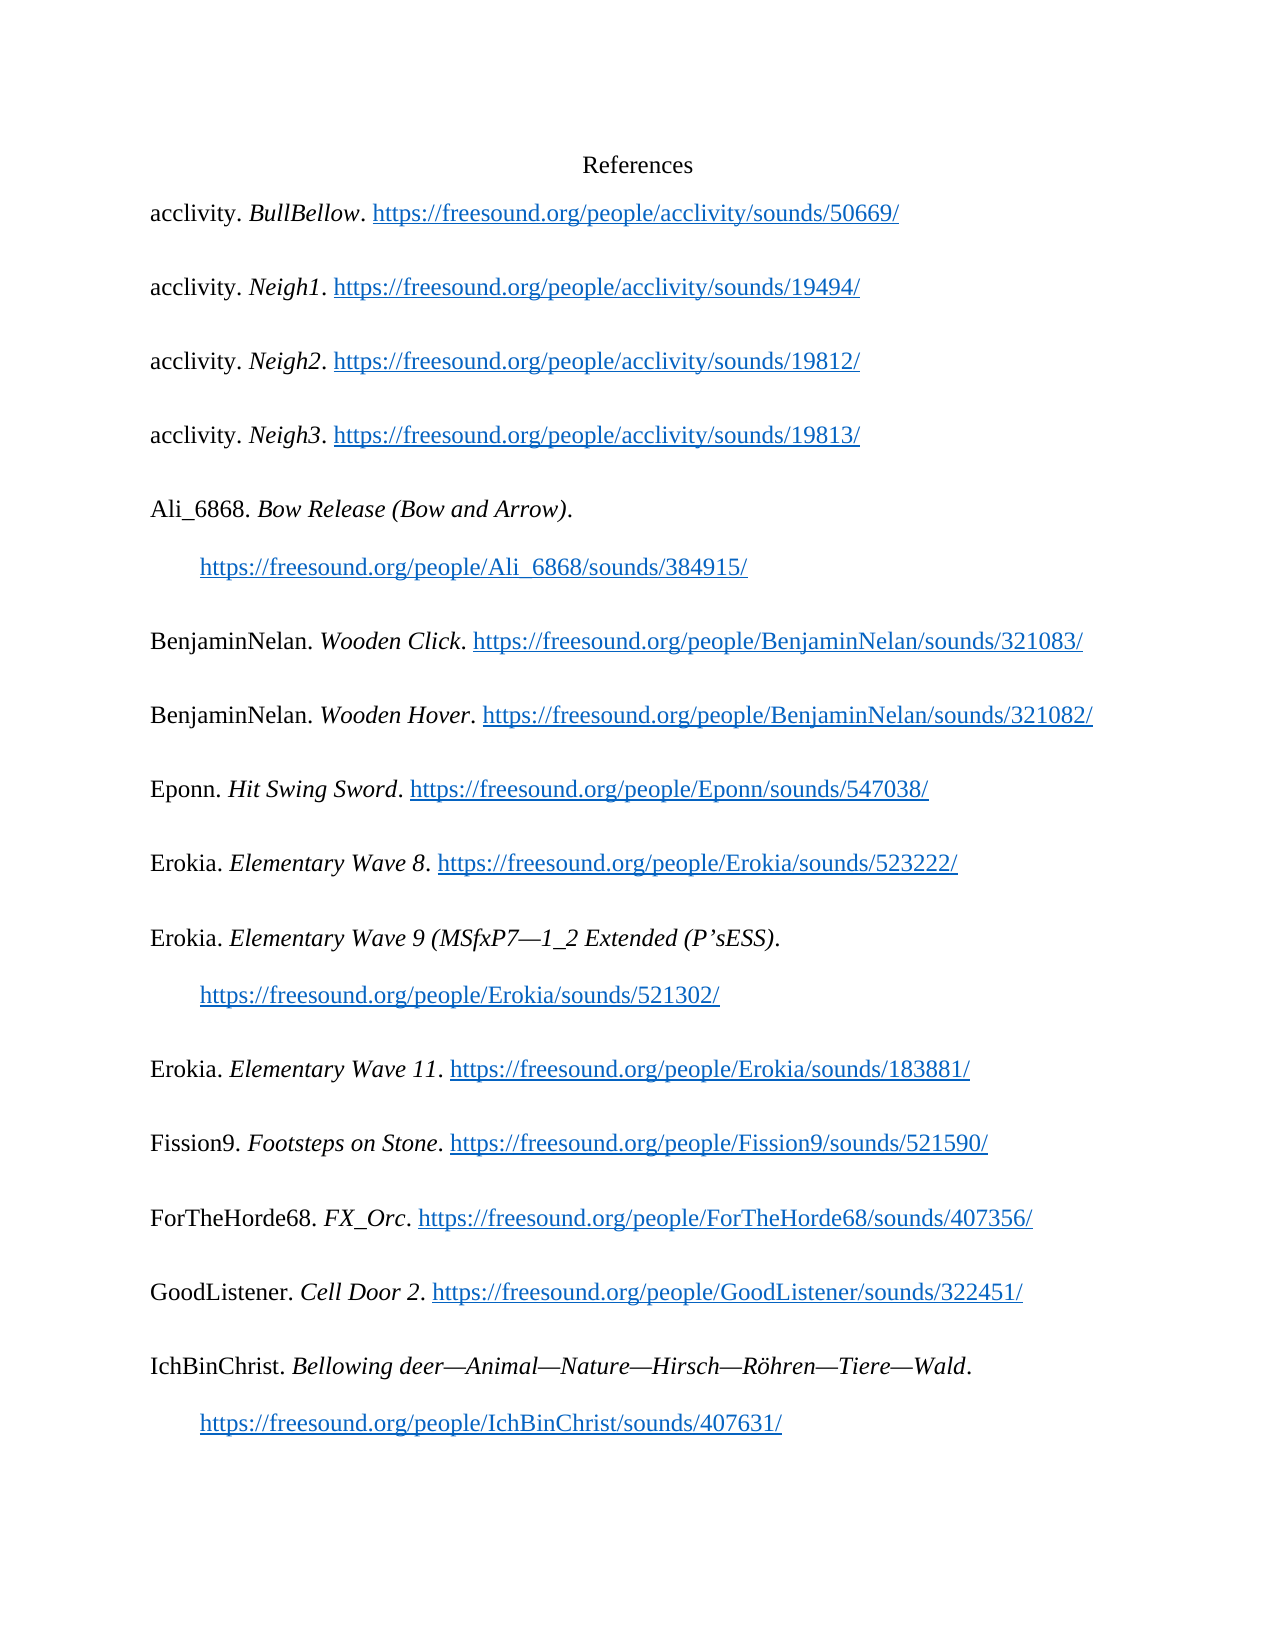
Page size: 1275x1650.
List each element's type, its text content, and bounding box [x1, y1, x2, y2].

text References [150, 150, 1125, 179]
text Erokia. Elementary Wave 9 (MSfxP7—1_2 Extended (P’sESS). https://freesound.org/people/Erokia/sounds/521302/ [150, 923, 1125, 1009]
text acclivity. Neigh1. https://freesound.org/people/acclivity/sounds/19494/ [150, 272, 1125, 301]
text BenjaminNelan. Wooden Click. https://freesound.org/people/BenjaminNelan/sounds/321083/ [150, 626, 1125, 655]
text Erokia. Elementary Wave 11. https://freesound.org/people/Erokia/sounds/183881/ [150, 1054, 1125, 1083]
text IchBinChrist. Bellowing deer—Animal—Nature—Hirsch—Röhren—Tiere—Wald. https://freesound.org/people/IchBinChrist/sounds/407631/ [150, 1351, 1125, 1437]
text acclivity. Neigh3. https://freesound.org/people/acclivity/sounds/19813/ [150, 420, 1125, 449]
text acclivity. BullBellow. https://freesound.org/people/acclivity/sounds/50669/ [150, 198, 1125, 226]
text acclivity. Neigh2. https://freesound.org/people/acclivity/sounds/19812/ [150, 346, 1125, 375]
text Eponn. Hit Swing Sword. https://freesound.org/people/Eponn/sounds/547038/ [150, 774, 1125, 803]
text Erokia. Elementary Wave 8. https://freesound.org/people/Erokia/sounds/523222/ [150, 848, 1125, 877]
text Fission9. Footsteps on Stone. https://freesound.org/people/Fission9/sounds/521590/ [150, 1128, 1125, 1157]
text Ali_6868. Bow Release (Bow and Arrow). https://freesound.org/people/Ali_6868/sounds/384915/ [150, 494, 1125, 581]
text ForTheHorde68. FX_Orc. https://freesound.org/people/ForTheHorde68/sounds/407356/ [150, 1203, 1125, 1231]
text BenjaminNelan. Wooden Hover. https://freesound.org/people/BenjaminNelan/sounds/321082/ [150, 700, 1125, 729]
text GoodListener. Cell Door 2. https://freesound.org/people/GoodListener/sounds/322451/ [150, 1277, 1125, 1306]
